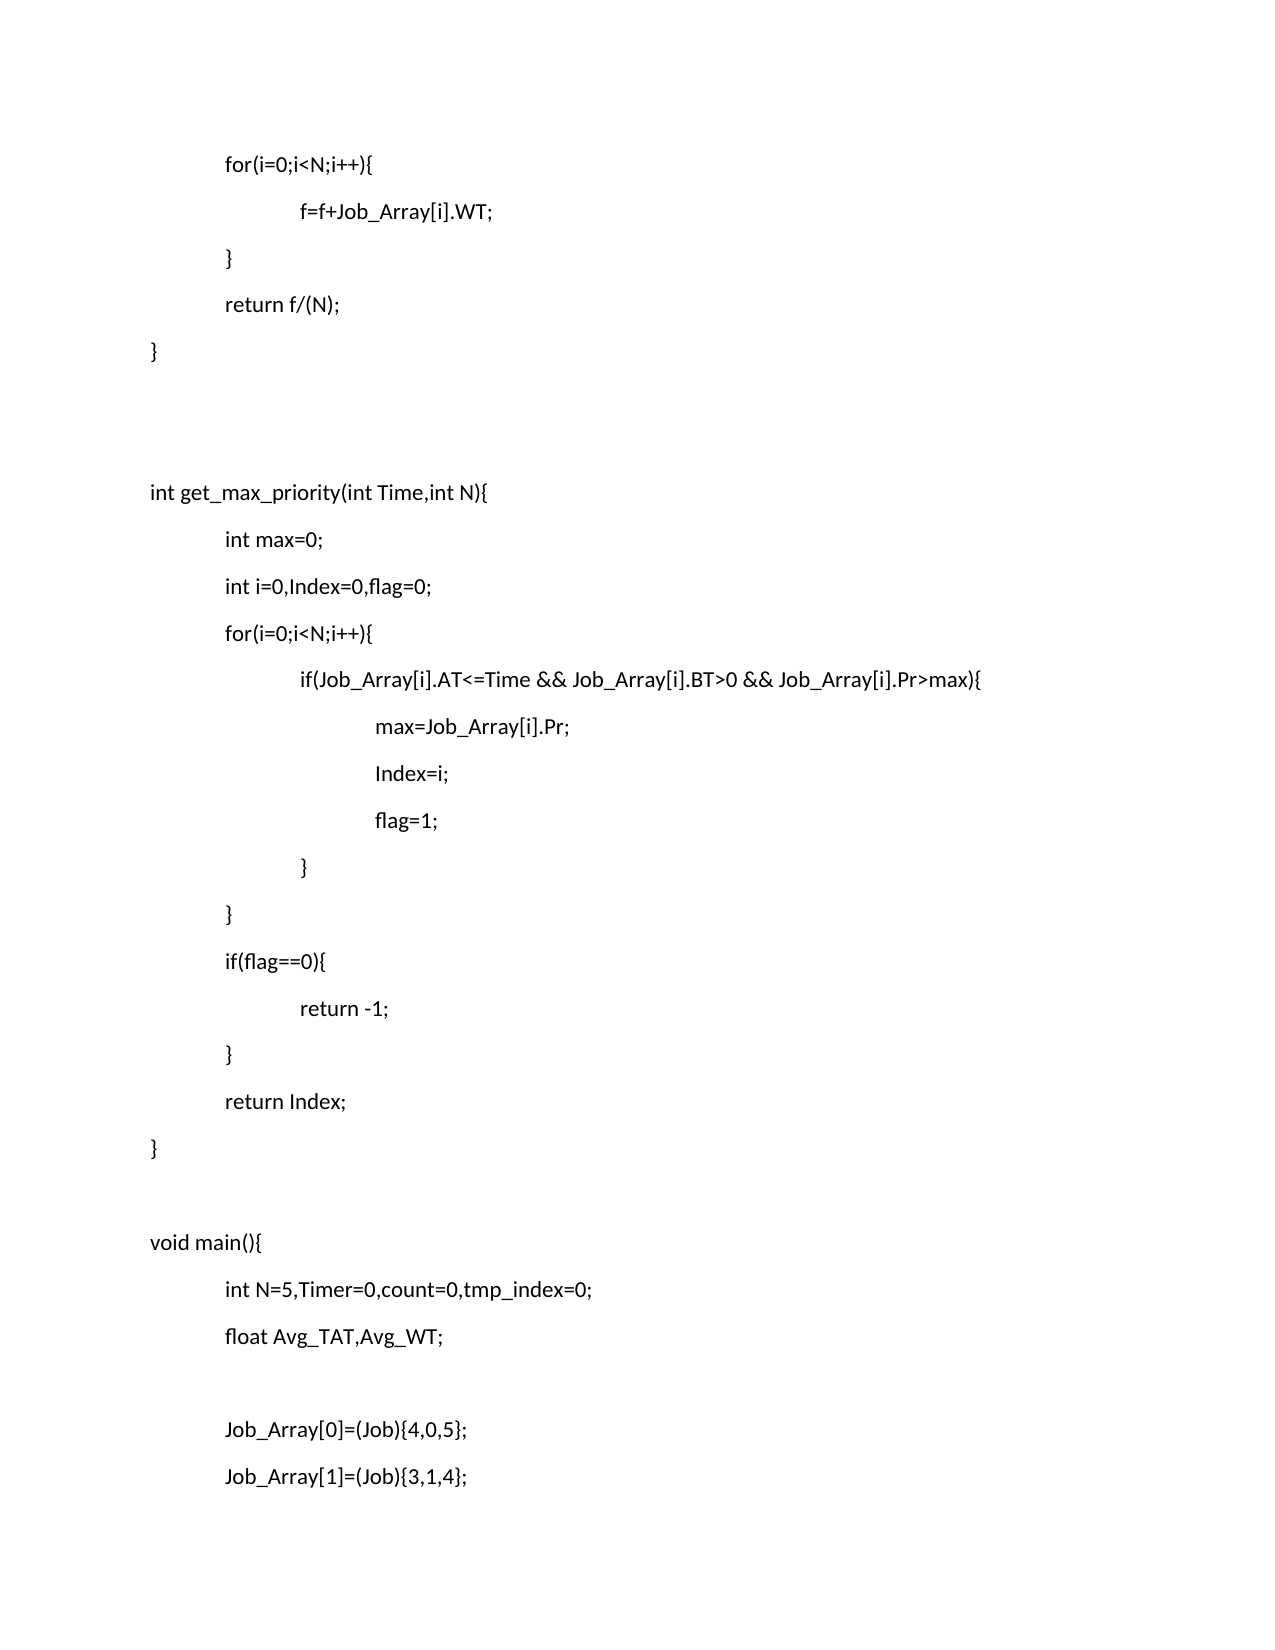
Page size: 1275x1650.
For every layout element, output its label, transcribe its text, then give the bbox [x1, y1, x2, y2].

text return f/(N); [150, 291, 1125, 319]
text for(i=0;i<N;i++){ [150, 619, 1125, 647]
text } [150, 337, 1125, 366]
text if(Job_Array[i].AT<=Time && Job_Array[i].BT>0 && Job_Array[i].Pr>max){ [150, 666, 1125, 694]
text flag=1; [150, 806, 1125, 834]
text for(i=0;i<N;i++){ [150, 150, 1125, 178]
text max=Job_Array[i].Pr; [150, 712, 1125, 741]
text return Index; [150, 1087, 1125, 1116]
text return -1; [150, 994, 1125, 1022]
text if(flag==0){ [150, 947, 1125, 975]
text } [150, 900, 1125, 928]
text int get_max_priority(int Time,int N){ [150, 478, 1125, 506]
text int i=0,Index=0,flag=0; [150, 572, 1125, 600]
text float Avg_TAT,Avg_WT; [150, 1322, 1125, 1350]
text Job_Array[0]=(Job){4,0,5}; [150, 1416, 1125, 1444]
text void main(){ [150, 1228, 1125, 1256]
text int N=5,Timer=0,count=0,tmp_index=0; [150, 1275, 1125, 1303]
text int max=0; [150, 525, 1125, 553]
text Job_Array[1]=(Job){3,1,4}; [150, 1462, 1125, 1491]
text } [150, 244, 1125, 272]
text } [150, 1134, 1125, 1162]
text } [150, 1041, 1125, 1069]
text Index=i; [150, 759, 1125, 787]
text } [150, 853, 1125, 881]
text f=f+Job_Array[i].WT; [150, 197, 1125, 225]
